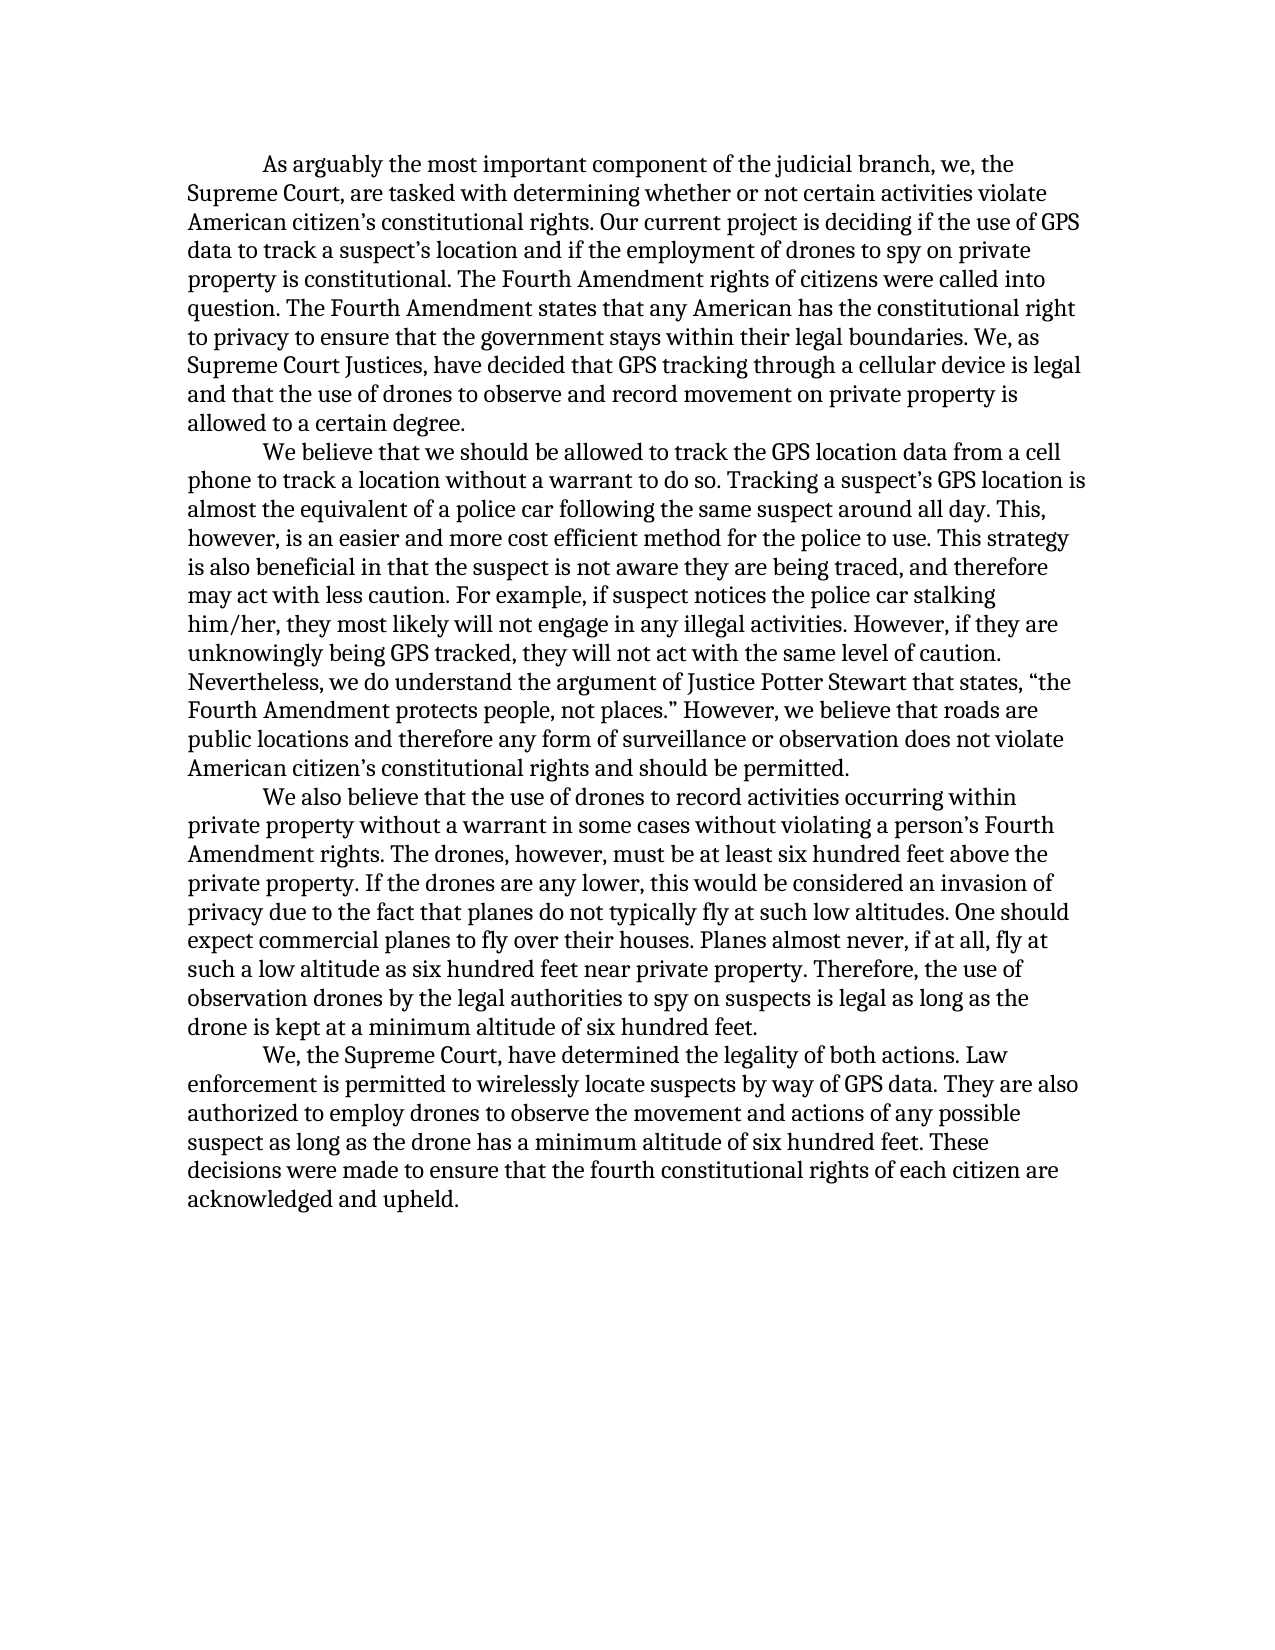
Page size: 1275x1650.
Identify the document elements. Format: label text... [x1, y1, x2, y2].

text We believe that we should be allowed to track the GPS location data from a cell phone to track a location without a warrant to do so. Tracking a suspect’s GPS location is almost the equivalent of a police car following the same suspect around all day. This, however, is an easier and more cost efficient method for the police to use. This strategy is also beneficial in that the suspect is not aware they are being traced, and therefore may act with less caution. For example, if suspect notices the police car stalking him/her, they most likely will not engage in any illegal activities. However, if they are unknowingly being GPS tracked, they will not act with the same level of caution. Nevertheless, we do understand the argument of Justice Potter Stewart that states, “the Fourth Amendment protects people, not places.” However, we believe that roads are public locations and therefore any form of surveillance or observation does not violate American citizen’s constitutional rights and should be permitted. [187, 437, 1087, 782]
text We, the Supreme Court, have determined the legality of both actions. Law enforcement is permitted to wirelessly locate suspects by way of GPS data. They are also authorized to employ drones to observe the movement and actions of any possible suspect as long as the drone has a minimum altitude of six hundred feet. These decisions were made to ensure that the fourth constitutional rights of each citizen are acknowledged and upheld. [187, 1041, 1087, 1214]
text As arguably the most important component of the judicial branch, we, the Supreme Court, are tasked with determining whether or not certain activities violate American citizen’s constitutional rights. Our current project is deciding if the use of GPS data to track a suspect’s location and if the employment of drones to spy on private property is constitutional. The Fourth Amendment rights of citizens were called into question. The Fourth Amendment states that any American has the constitutional right to privacy to ensure that the government stays within their legal boundaries. We, as Supreme Court Justices, have decided that GPS tracking through a cellular device is legal and that the use of drones to observe and record movement on private property is allowed to a certain degree. [187, 150, 1087, 437]
text We also believe that the use of drones to record activities occurring within private property without a warrant in some cases without violating a person’s Fourth Amendment rights. The drones, however, must be at least six hundred feet above the private property. If the drones are any lower, this would be considered an invasion of privacy due to the fact that planes do not typically fly at such low altitudes. One should expect commercial planes to fly over their houses. Planes almost never, if at all, fly at such a low altitude as six hundred feet near private property. Therefore, the use of observation drones by the legal authorities to spy on suspects is legal as long as the drone is kept at a minimum altitude of six hundred feet. [187, 782, 1087, 1041]
